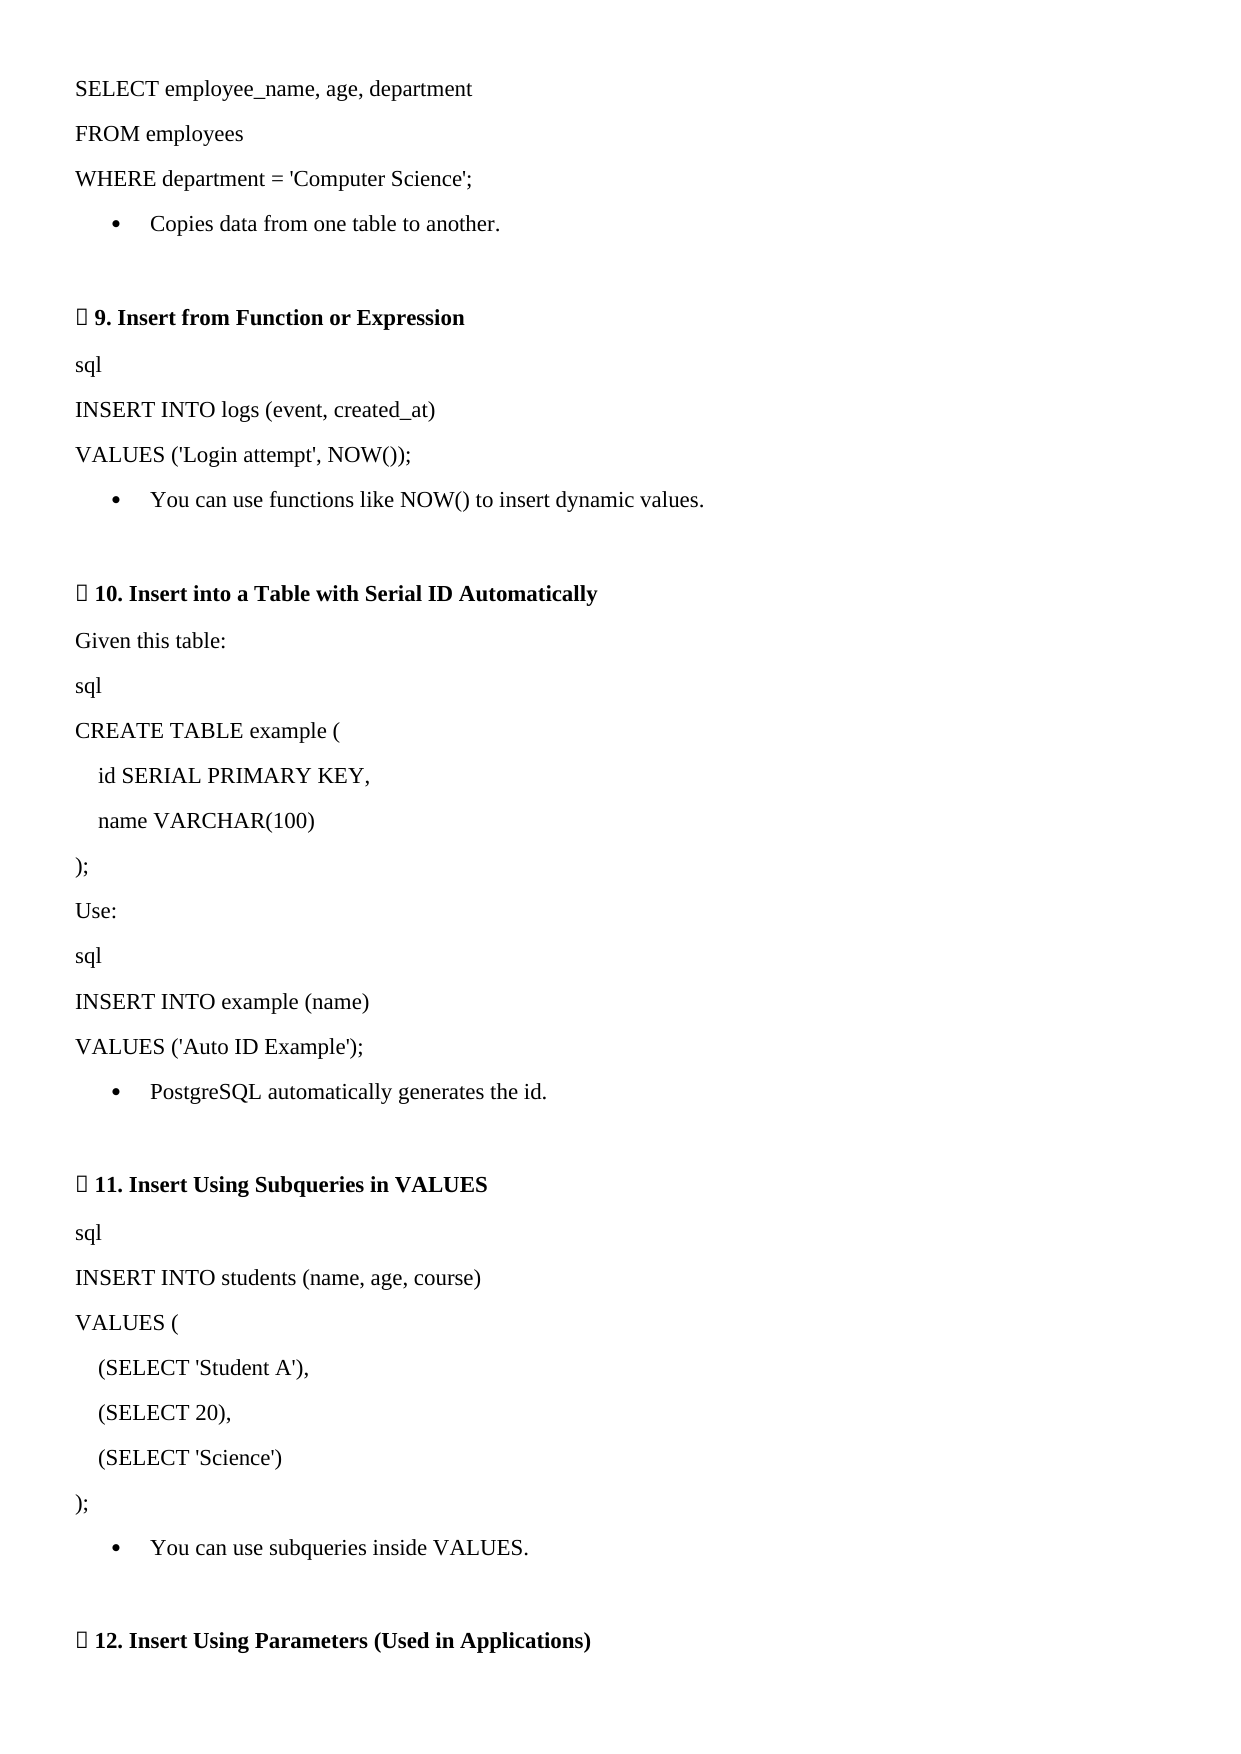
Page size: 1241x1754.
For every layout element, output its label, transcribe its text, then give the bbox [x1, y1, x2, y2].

text VALUES ( [75, 1309, 1165, 1335]
text WHERE department = 'Computer Science'; [75, 165, 1165, 192]
text VALUES ('Login attempt', NOW()); [75, 441, 1165, 467]
text (SELECT 'Student A'), [75, 1354, 1165, 1380]
text sql [75, 943, 1165, 969]
text sql [75, 1218, 1165, 1245]
text FROM employees [75, 120, 1165, 146]
text INSERT INTO logs (event, created_at) [75, 396, 1165, 422]
text ✅ 12. Insert Using Parameters (Used in Applications) [75, 1624, 1165, 1656]
text ✅ 11. Insert Using Subqueries in VALUES [75, 1168, 1165, 1199]
list You can use subqueries inside VALUES. [112, 1534, 1165, 1561]
list PostgreSQL automatically generates the id. [112, 1078, 1165, 1104]
text ✅ 10. Insert into a Table with Serial ID Automatically [75, 576, 1165, 608]
text ✅ 9. Insert from Function or Expression [75, 301, 1165, 332]
text Given this table: [75, 627, 1165, 653]
text ); [75, 1489, 1165, 1516]
text CREATE TABLE example ( [75, 717, 1165, 743]
text name VARCHAR(100) [75, 807, 1165, 834]
text SELECT employee_name, age, department [75, 75, 1165, 101]
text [75, 1264, 1165, 1290]
list Copies data from one table to another. [112, 210, 1165, 237]
text sql [75, 672, 1165, 698]
text VALUES ('Auto ID Example'); [75, 1033, 1165, 1059]
text (SELECT 20), [75, 1399, 1165, 1425]
text (SELECT 'Science') [75, 1444, 1165, 1470]
text Use: [75, 897, 1165, 924]
text id SERIAL PRIMARY KEY, [75, 762, 1165, 788]
text INSERT INTO example (name) [75, 988, 1165, 1014]
text ); [75, 852, 1165, 879]
list You can use functions like NOW() to insert dynamic values. [112, 486, 1165, 513]
text sql [75, 351, 1165, 377]
